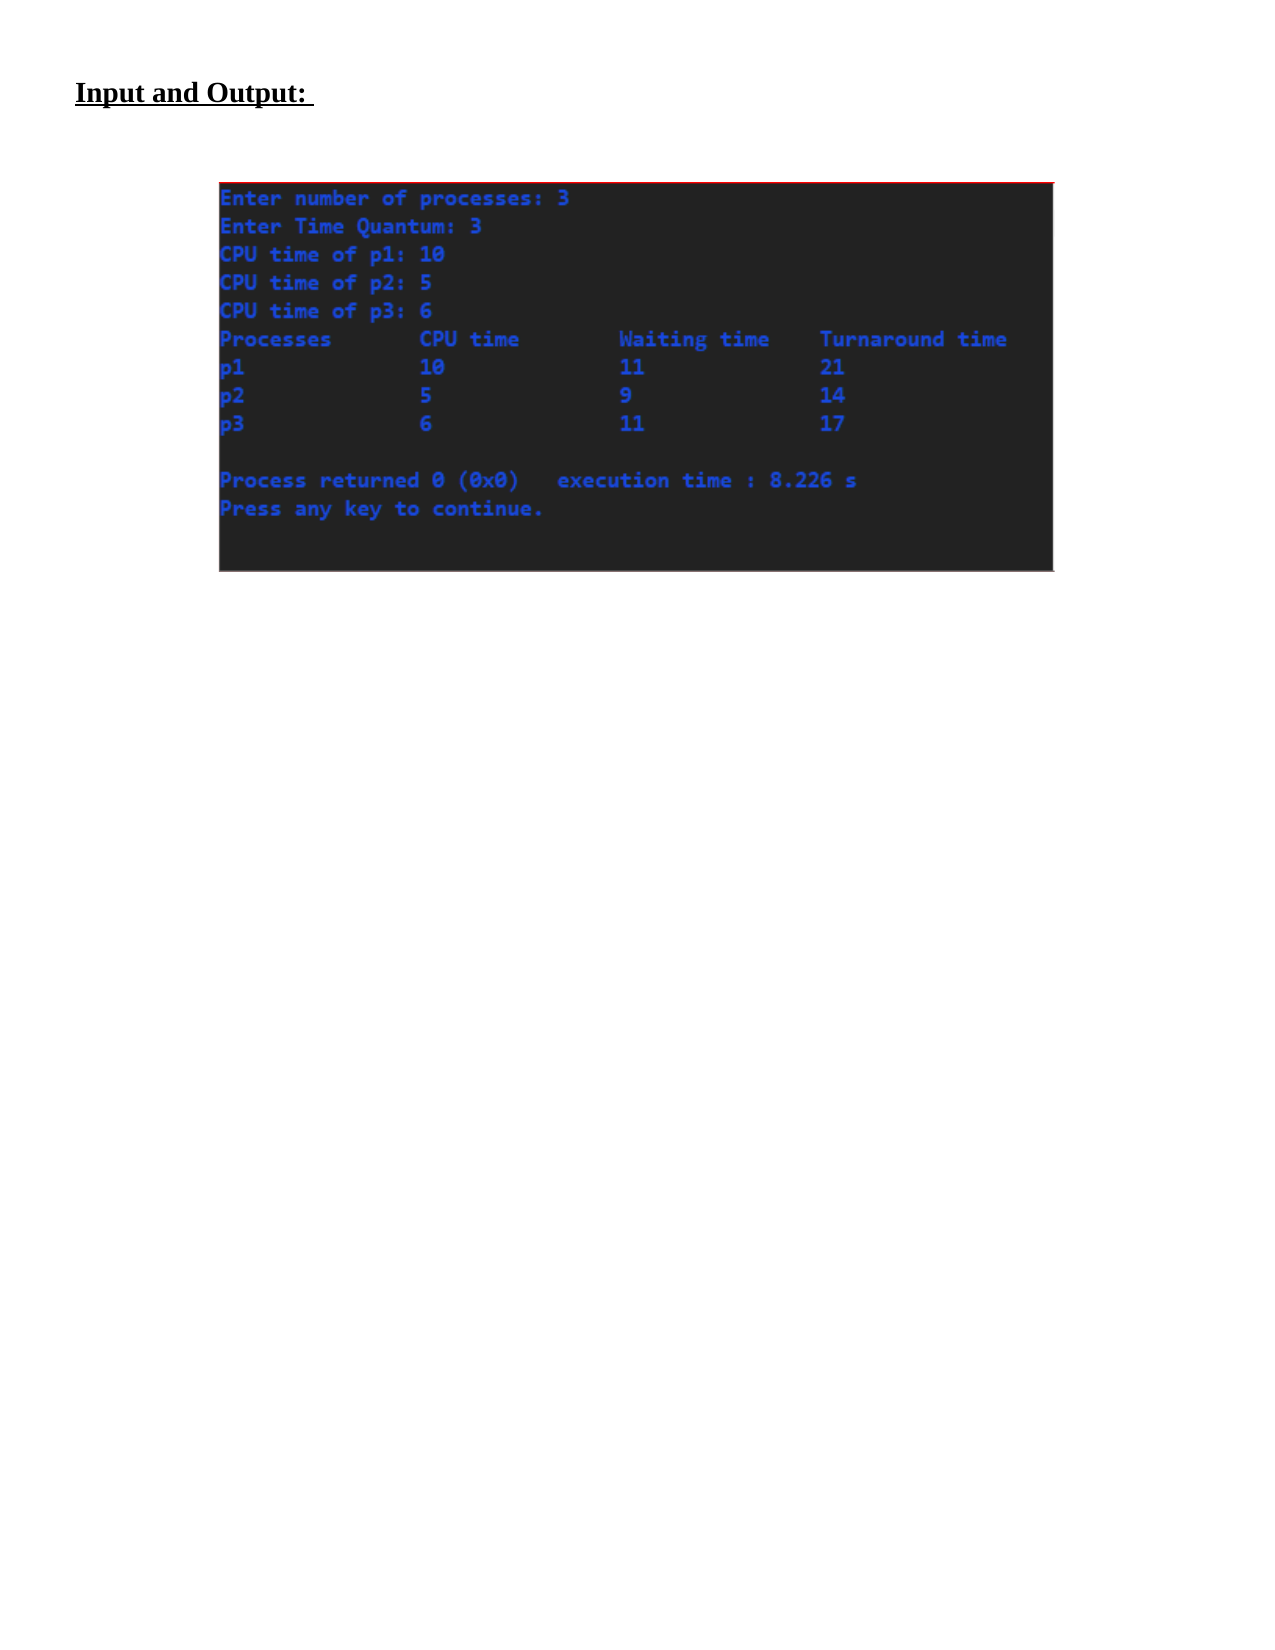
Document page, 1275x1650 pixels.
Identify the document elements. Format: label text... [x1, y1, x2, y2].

text Input and Output: [75, 75, 1200, 108]
picture [217, 182, 1055, 569]
